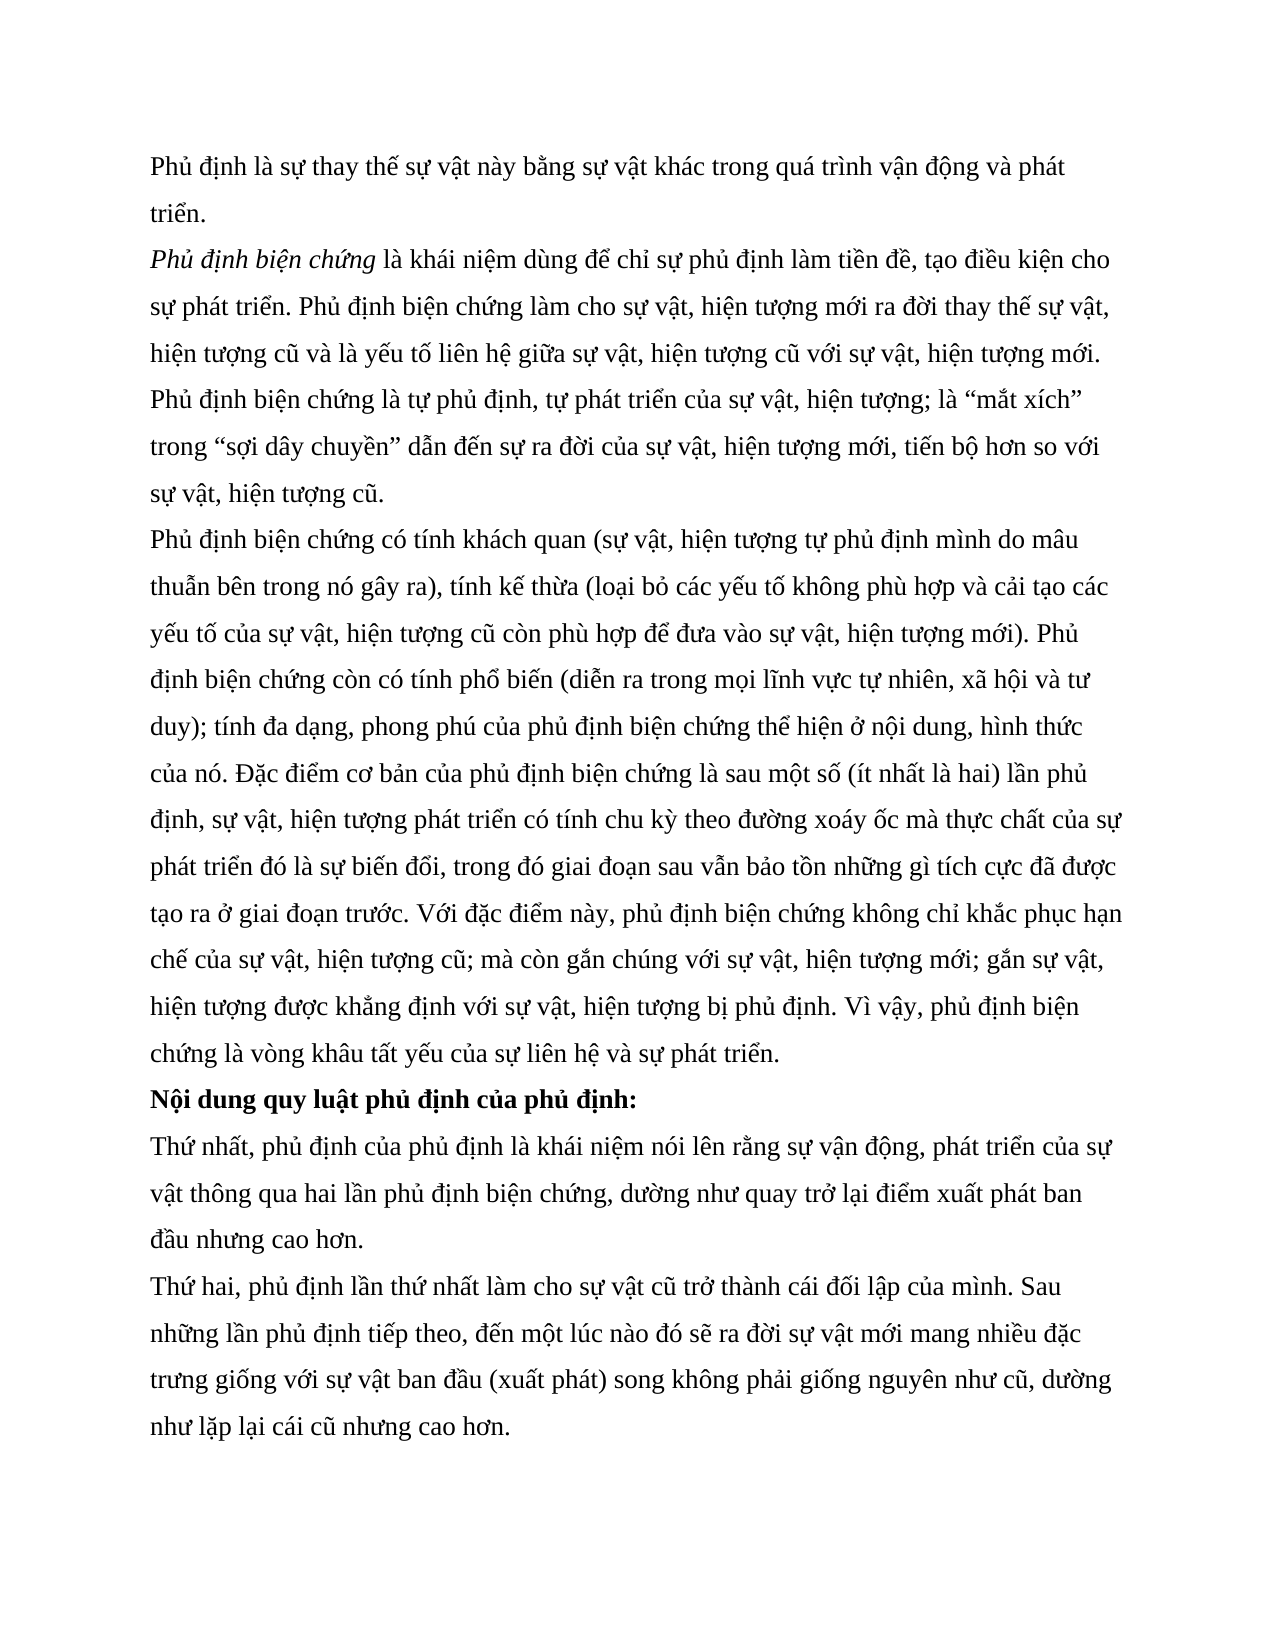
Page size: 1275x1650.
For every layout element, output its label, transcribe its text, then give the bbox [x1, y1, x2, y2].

list Nội dung quy luật phủ định của phủ định: [150, 1083, 1125, 1114]
list Phủ định là sự thay thế sự vật này bằng sự vật khác trong quá trình vận động và phát triển. [150, 150, 1125, 228]
list Phủ định biện chứng là khái niệm dùng để chỉ sự phủ định làm tiền đề, tạo điều kiện cho sự phát triển. Phủ định biện chứng làm cho sự vật, hiện tượng mới ra đời thay thế sự vật, hiện tượng cũ và là yếu tố liên hệ giữa sự vật, hiện tượng cũ với sự vật, hiện tượng mới. Phủ định biện chứng là tự phủ định, tự phát triển của sự vật, hiện tượng; là “mắt xích” trong “sợi dây chuyền” dẫn đến sự ra đời của sự vật, hiện tượng mới, tiến bộ hơn so với sự vật, hiện tượng cũ. [150, 243, 1125, 508]
list Thứ hai, phủ định lần thứ nhất làm cho sự vật cũ trở thành cái đối lập của mình. Sau những lần phủ định tiếp theo, đến một lúc nào đó sẽ ra đời sự vật mới mang nhiều đặc trưng giống với sự vật ban đầu (xuất phát) song không phải giống nguyên như cũ, dường như lặp lại cái cũ nhưng cao hơn. [150, 1270, 1125, 1441]
list Thứ nhất, phủ định của phủ định là khái niệm nói lên rằng sự vận động, phát triển của sự vật thông qua hai lần phủ định biện chứng, dường như quay trở lại điểm xuất phát ban đầu nhưng cao hơn. [150, 1130, 1125, 1254]
list Phủ định biện chứng có tính khách quan (sự vật, hiện tượng tự phủ định mình do mâu thuẫn bên trong nó gây ra), tính kế thừa (loại bỏ các yếu tố không phù hợp và cải tạo các yếu tố của sự vật, hiện tượng cũ còn phù hợp để đưa vào sự vật, hiện tượng mới). Phủ định biện chứng còn có tính phổ biến (diễn ra trong mọi lĩnh vực tự nhiên, xã hội và tư duy); tính đa dạng, phong phú của phủ định biện chứng thể hiện ở nội dung, hình thức của nó. Đặc điểm cơ bản của phủ định biện chứng là sau một số (ít nhất là hai) lần phủ định, sự vật, hiện tượng phát triển có tính chu kỳ theo đường xoáy ốc mà thực chất của sự phát triển đó là sự biến đổi, trong đó giai đoạn sau vẫn bảo tồn những gì tích cực đã được tạo ra ở giai đoạn trước. Với đặc điểm này, phủ định biện chứng không chỉ khắc phục hạn chế của sự vật, hiện tượng cũ; mà còn gắn chúng với sự vật, hiện tượng mới; gắn sự vật, hiện tượng được khẳng định với sự vật, hiện tượng bị phủ định. Vì vậy, phủ định biện chứng là vòng khâu tất yếu của sự liên hệ và sự phát triển. [150, 523, 1125, 1068]
